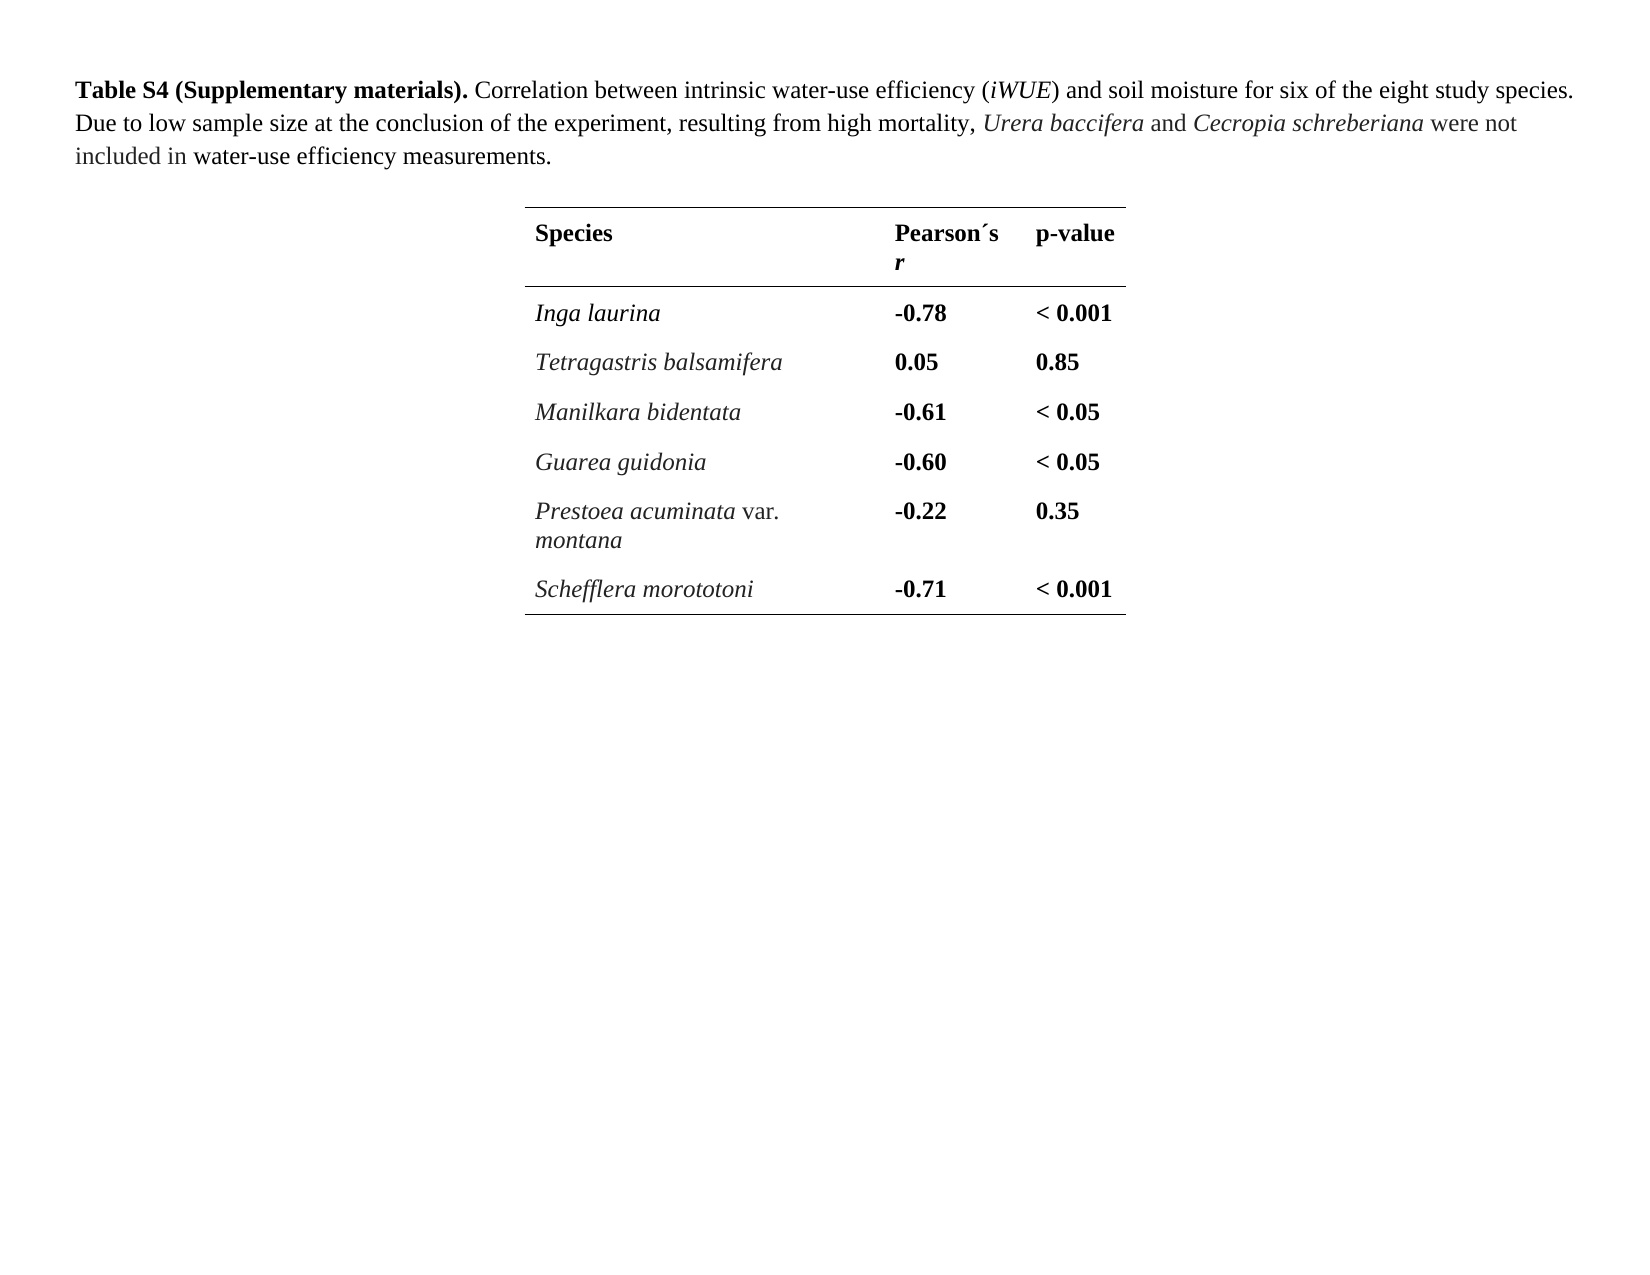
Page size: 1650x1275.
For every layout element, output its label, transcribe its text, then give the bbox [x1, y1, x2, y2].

table_cell Schefflera morototoni [525, 564, 884, 614]
table_cell < 0.05 [1025, 436, 1126, 486]
table_cell 0.85 [1025, 337, 1126, 387]
table_cell 0.05 [884, 337, 1025, 387]
table_cell < 0.001 [1025, 287, 1126, 337]
table_cell -0.60 [884, 436, 1025, 486]
table_cell < 0.05 [1025, 387, 1126, 436]
table_cell < 0.001 [1025, 564, 1126, 614]
table_cell Guarea guidonia [525, 436, 884, 486]
table_cell Prestoea acuminata var. montana [525, 486, 884, 564]
table_cell Inga laurina [525, 287, 884, 337]
table_cell -0.22 [884, 486, 1025, 564]
table_header Pearson´s r [884, 208, 1025, 286]
table_cell 0.35 [1025, 486, 1126, 564]
table_header p-value [1025, 208, 1126, 286]
table_cell -0.61 [884, 387, 1025, 436]
table_cell Manilkara bidentata [525, 387, 884, 436]
table_cell Tetragastris balsamifera [525, 337, 884, 387]
table_header Species [525, 208, 884, 286]
table_cell -0.71 [884, 564, 1025, 614]
table_cell -0.78 [884, 287, 1025, 337]
text Table S4 (Supplementary materials). Correlation between intrinsic water-use efficiency (iWUE) and soil moisture for six of the eight study species. Due to low sample size at the conclusion of the experiment, resulting from high mortality, Urera baccifera and Cecropia schreberiana were not included in water-use efficiency measurements. [75, 75, 1575, 170]
